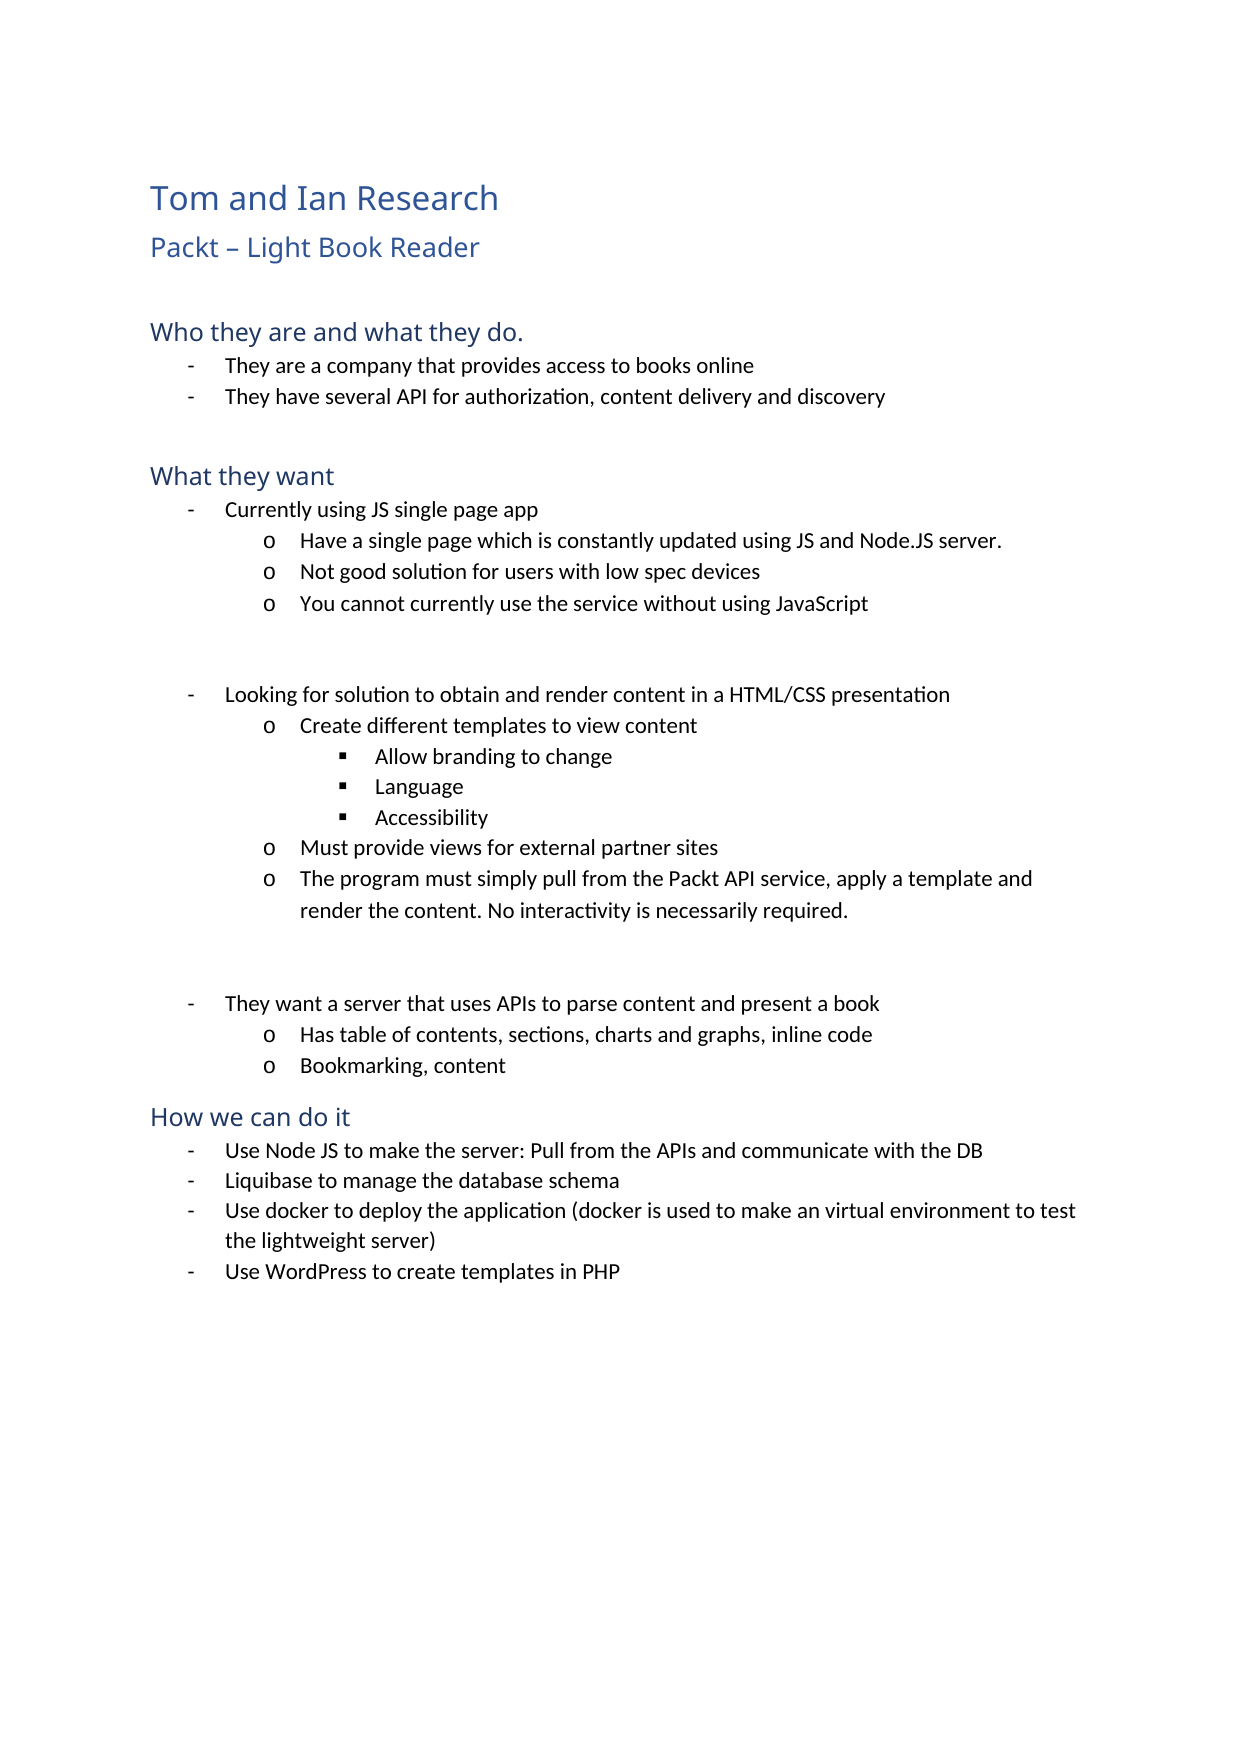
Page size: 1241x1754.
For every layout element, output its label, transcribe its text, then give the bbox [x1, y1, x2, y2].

list The program must simply pull from the Packt API service, apply a template and render the content. No interactivity is necessarily required. [262, 864, 1090, 924]
list Use Node JS to make the server: Pull from the APIs and communicate with the DB [187, 1136, 1090, 1164]
subtitle How we can do it [150, 1099, 1090, 1133]
list They have several API for authorization, content delivery and discovery [187, 382, 1090, 410]
list Liquibase to manage the database schema [187, 1166, 1090, 1194]
list They are a company that provides access to books online [187, 352, 1090, 379]
list Use WordPress to create templates in PHP [187, 1257, 1090, 1285]
list Create different templates to view content [262, 711, 1090, 740]
list You cannot currently use the service without using JavaScript [262, 589, 1090, 618]
subtitle Tom and Ian Research [150, 175, 1090, 220]
list Language [337, 772, 1090, 801]
list Accessibility [337, 803, 1090, 831]
list Not good solution for users with low spec devices [262, 557, 1090, 586]
list Has table of contents, sections, charts and graphs, inline code [262, 1020, 1090, 1049]
list They want a server that uses APIs to parse content and present a book [187, 989, 1090, 1017]
list Allow branding to change [337, 742, 1090, 770]
subtitle What they want [150, 459, 1090, 493]
list Have a single page which is constantly updated using JS and Node.JS server. [262, 526, 1090, 555]
list Looking for solution to obtain and render content in a HTML/CSS presentation [187, 681, 1090, 709]
list Must provide views for external partner sites [262, 833, 1090, 862]
list Use docker to deploy the application (docker is used to make an virtual environment to test the lightweight server) [187, 1196, 1090, 1255]
list Bookmarking, content [262, 1051, 1090, 1080]
subtitle Who they are and what they do. [150, 315, 1090, 349]
list Currently using JS single page app [187, 496, 1090, 524]
subtitle Packt – Light Book Reader [150, 228, 1090, 265]
